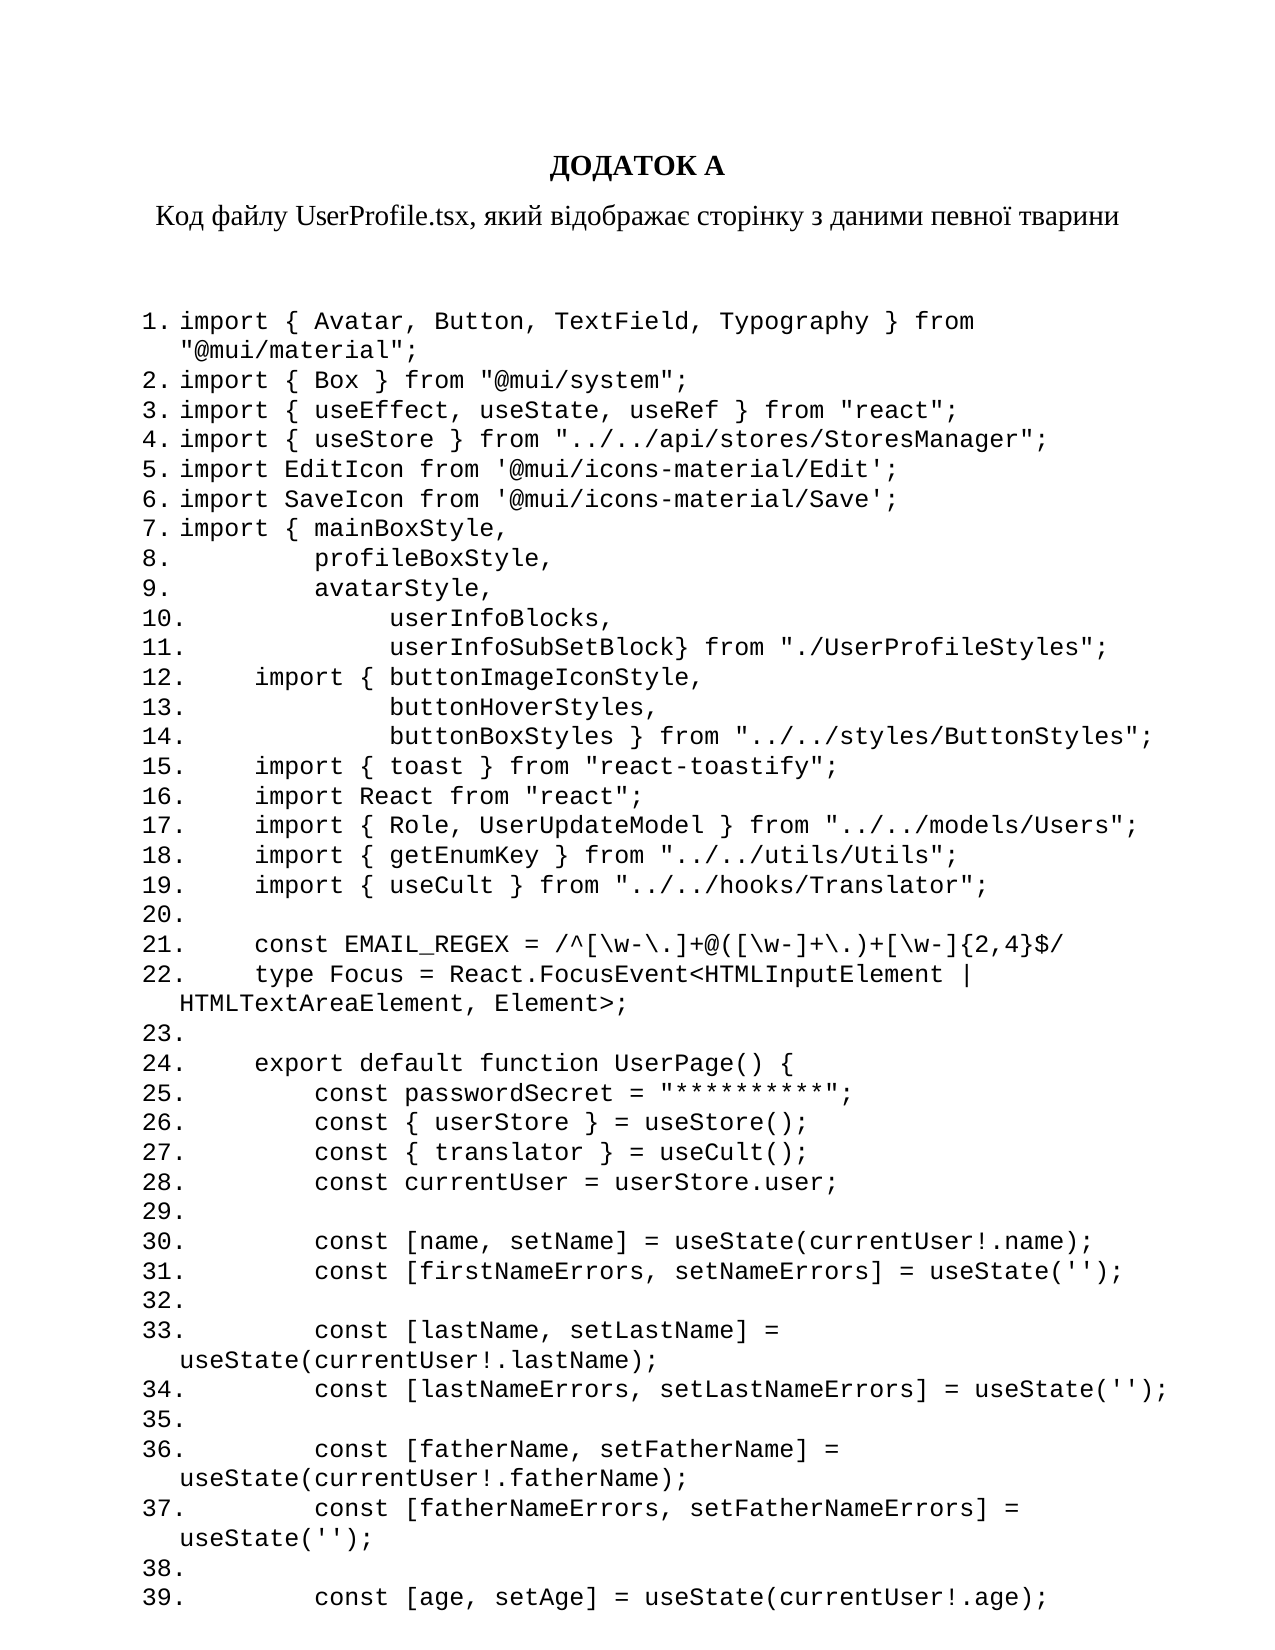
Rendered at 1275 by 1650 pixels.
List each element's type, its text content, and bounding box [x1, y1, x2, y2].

list import { useEffect, useState, useRef } from "react"; [142, 396, 1223, 426]
list const [lastName, setLastName] = useState(currentUser!.lastName); [142, 1316, 1223, 1376]
list import { Avatar, Button, TextField, Typography } from "@mui/material"; [142, 307, 1223, 366]
list import { buttonImageIconStyle, [142, 663, 1223, 693]
list const [fatherName, setFatherName] = useState(currentUser!.fatherName); [142, 1435, 1223, 1494]
list export default function UserPage() { [142, 1049, 1223, 1079]
list import { Role, UserUpdateModel } from "../../models/Users"; [142, 812, 1223, 841]
list buttonBoxStyles } from "../../styles/ButtonStyles"; [142, 722, 1223, 752]
list const passwordSecret = "**********"; [142, 1079, 1223, 1108]
list import EditIcon from '@mui/icons-material/Edit'; [142, 455, 1223, 485]
list import { toast } from "react-toastify"; [142, 752, 1223, 782]
list import { getEnumKey } from "../../utils/Utils"; [142, 841, 1223, 871]
list import { useCult } from "../../hooks/Translator"; [142, 871, 1223, 901]
list const { userStore } = useStore(); [142, 1108, 1223, 1138]
list const [fatherNameErrors, setFatherNameErrors] = useState(''); [142, 1494, 1223, 1554]
list const currentUser = userStore.user; [142, 1168, 1223, 1197]
list const [lastNameErrors, setLastNameErrors] = useState(''); [142, 1376, 1223, 1405]
list avatarStyle, [142, 574, 1223, 604]
list userInfoSubSetBlock} from "./UserProfileStyles"; [142, 633, 1223, 663]
list buttonHoverStyles, [142, 693, 1223, 722]
list const EMAIL_REGEX = /^[\w-\.]+@([\w-]+\.)+[\w-]{2,4}$/ [142, 930, 1223, 960]
list const [age, setAge] = useState(currentUser!.age); [142, 1583, 1223, 1613]
text Код файлу UserProfile.tsx, який відображає сторінку з даними певної тварини [153, 198, 1121, 231]
list const [name, setName] = useState(currentUser!.name); [142, 1227, 1223, 1257]
list const [firstNameErrors, setNameErrors] = useState(''); [142, 1257, 1223, 1287]
list type Focus = React.FocusEvent<HTMLInputElement | HTMLTextAreaElement, Element>; [142, 960, 1223, 1019]
list import { mainBoxStyle, [142, 515, 1223, 544]
list userInfoBlocks, [142, 604, 1223, 633]
list import { useStore } from "../../api/stores/StoresManager"; [142, 426, 1223, 455]
list import React from "react"; [142, 782, 1223, 812]
subtitle ДОДАТОК А [153, 148, 1121, 181]
list import { Box } from "@mui/system"; [142, 366, 1223, 396]
list import SaveIcon from '@mui/icons-material/Save'; [142, 485, 1223, 515]
list const { translator } = useCult(); [142, 1138, 1223, 1168]
list profileBoxStyle, [142, 544, 1223, 574]
